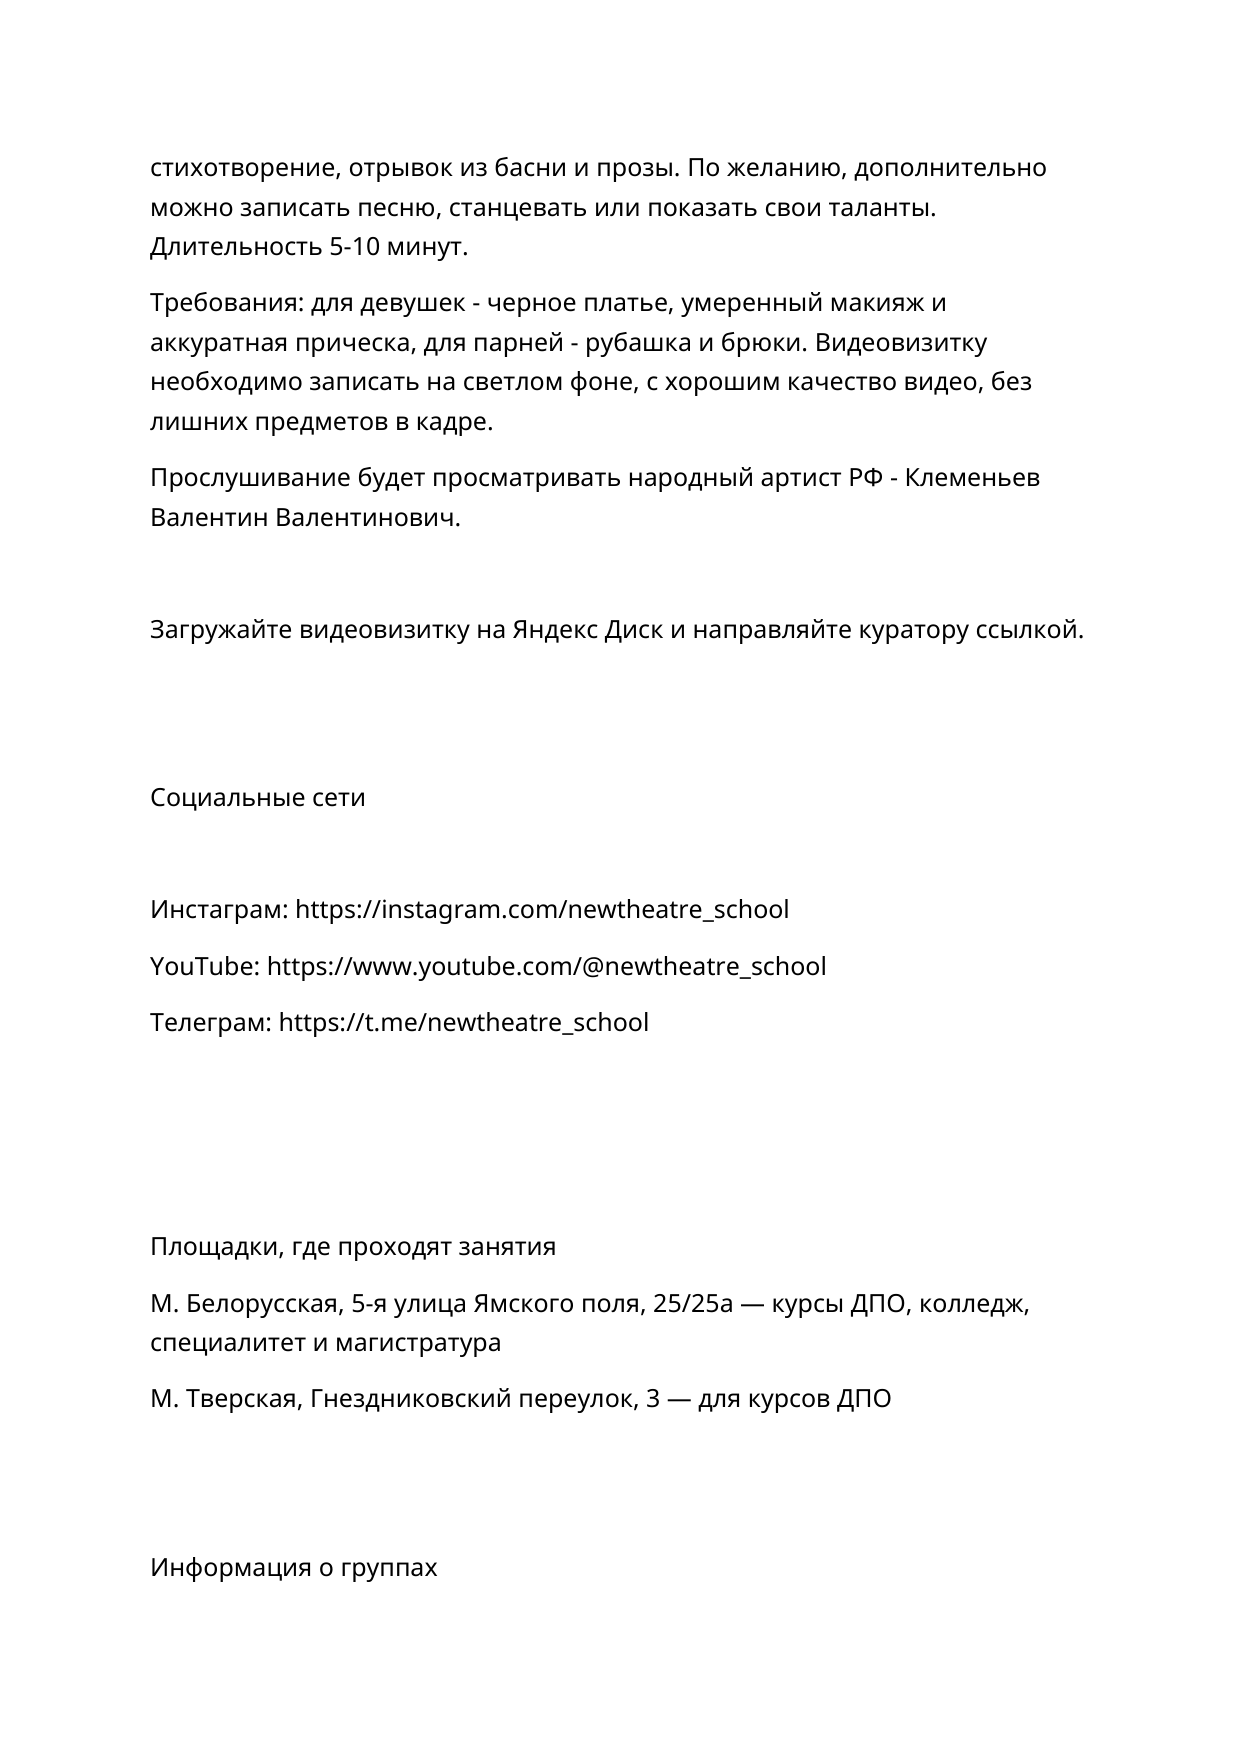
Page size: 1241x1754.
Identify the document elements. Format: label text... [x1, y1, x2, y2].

text Загружайте видеовизитку на Яндекс Диск и направляйте куратору ссылкой. [150, 611, 1090, 646]
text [150, 150, 1090, 263]
text Телеграм: https://t.me/newtheatre_school [150, 1004, 1090, 1038]
text Требования: для девушек - черное платье, умеренный макияж и аккуратная прическа, для парней - рубашка и брюки. Видеовизитку необходимо записать на светлом фоне, с хорошим качество видео, без лишних предметов в кадре. [150, 285, 1090, 438]
text Социальные сети [150, 780, 1090, 814]
text Прослушивание будет просматривать народный артист РФ - Клеменьев Валентин Валентинович. [150, 460, 1090, 533]
text Площадки, где проходят занятия [150, 1229, 1090, 1263]
text М. Тверская, Гнездниковский переулок, 3 — для курсов ДПО [150, 1381, 1090, 1415]
text YouTube: https://www.youtube.com/@newtheatre_school [150, 948, 1090, 982]
text Инстаграм: https://instagram.com/newtheatre_school [150, 892, 1090, 926]
text Информация о группах [150, 1549, 1090, 1583]
text М. Белорусская, 5-я улица Ямского поля, 25/25а — курсы ДПО, колледж, специалитет и магистратура [150, 1285, 1090, 1359]
